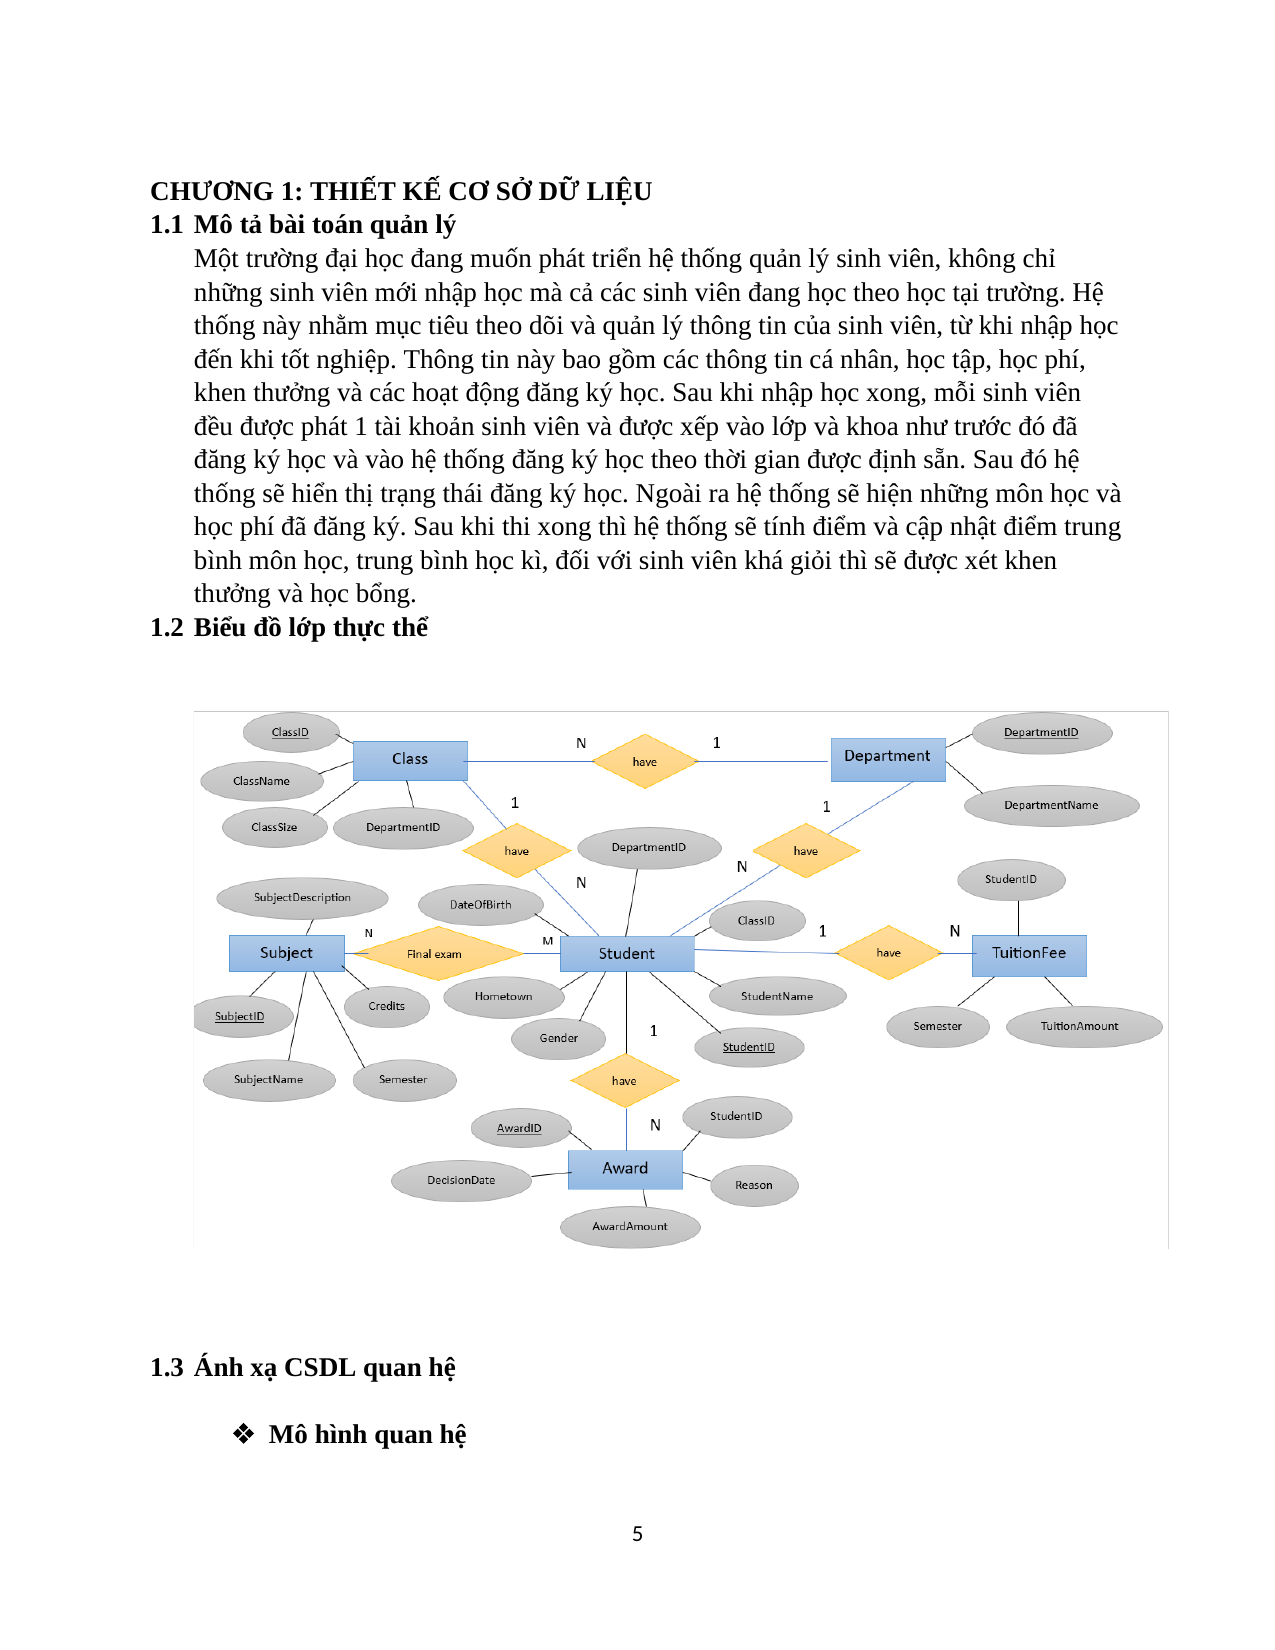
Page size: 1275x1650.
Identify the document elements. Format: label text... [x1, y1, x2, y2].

subtitle CHƯƠNG 1: THIẾT KẾ CƠ SỞ DỮ LIỆU [150, 175, 1125, 206]
list Một trường đại học đang muốn phát triển hệ thống quản lý sinh viên, không chỉ những sinh viên mới nhập học mà cả các sinh viên đang học theo học tại trường. Hệ thống này nhằm mục tiêu theo dõi và quản lý thông tin của sinh viên, từ khi nhập học đến khi tốt nghiệp. Thông tin này bao gồm các thông tin cá nhân, học tập, học phí, khen thưởng và các hoạt động đăng ký học. Sau khi nhập học xong, mỗi sinh viên đều được phát 1 tài khoản sinh viên và được xếp vào lớp và khoa như trước đó đã đăng ký học và vào hệ thống đăng ký học theo thời gian được định sẵn. Sau đó hệ thống sẽ hiển thị trạng thái đăng ký học. Ngoài ra hệ thống sẽ hiện những môn học và học phí đã đăng ký. Sau khi thi xong thì hệ thống sẽ tính điểm và cập nhật điểm trung bình môn học, trung bình học kì, đối với sinh viên khá giỏi thì sẽ được xét khen thưởng và học bổng. [194, 242, 1125, 609]
picture [193, 711, 1169, 1249]
list Mô tả bài toán quản lý [150, 208, 1125, 240]
list Biểu đồ lớp thực thể [150, 611, 1125, 642]
list Mô hình quan hệ [231, 1418, 1125, 1449]
list Ánh xạ CSDL quan hệ [150, 1351, 1125, 1382]
